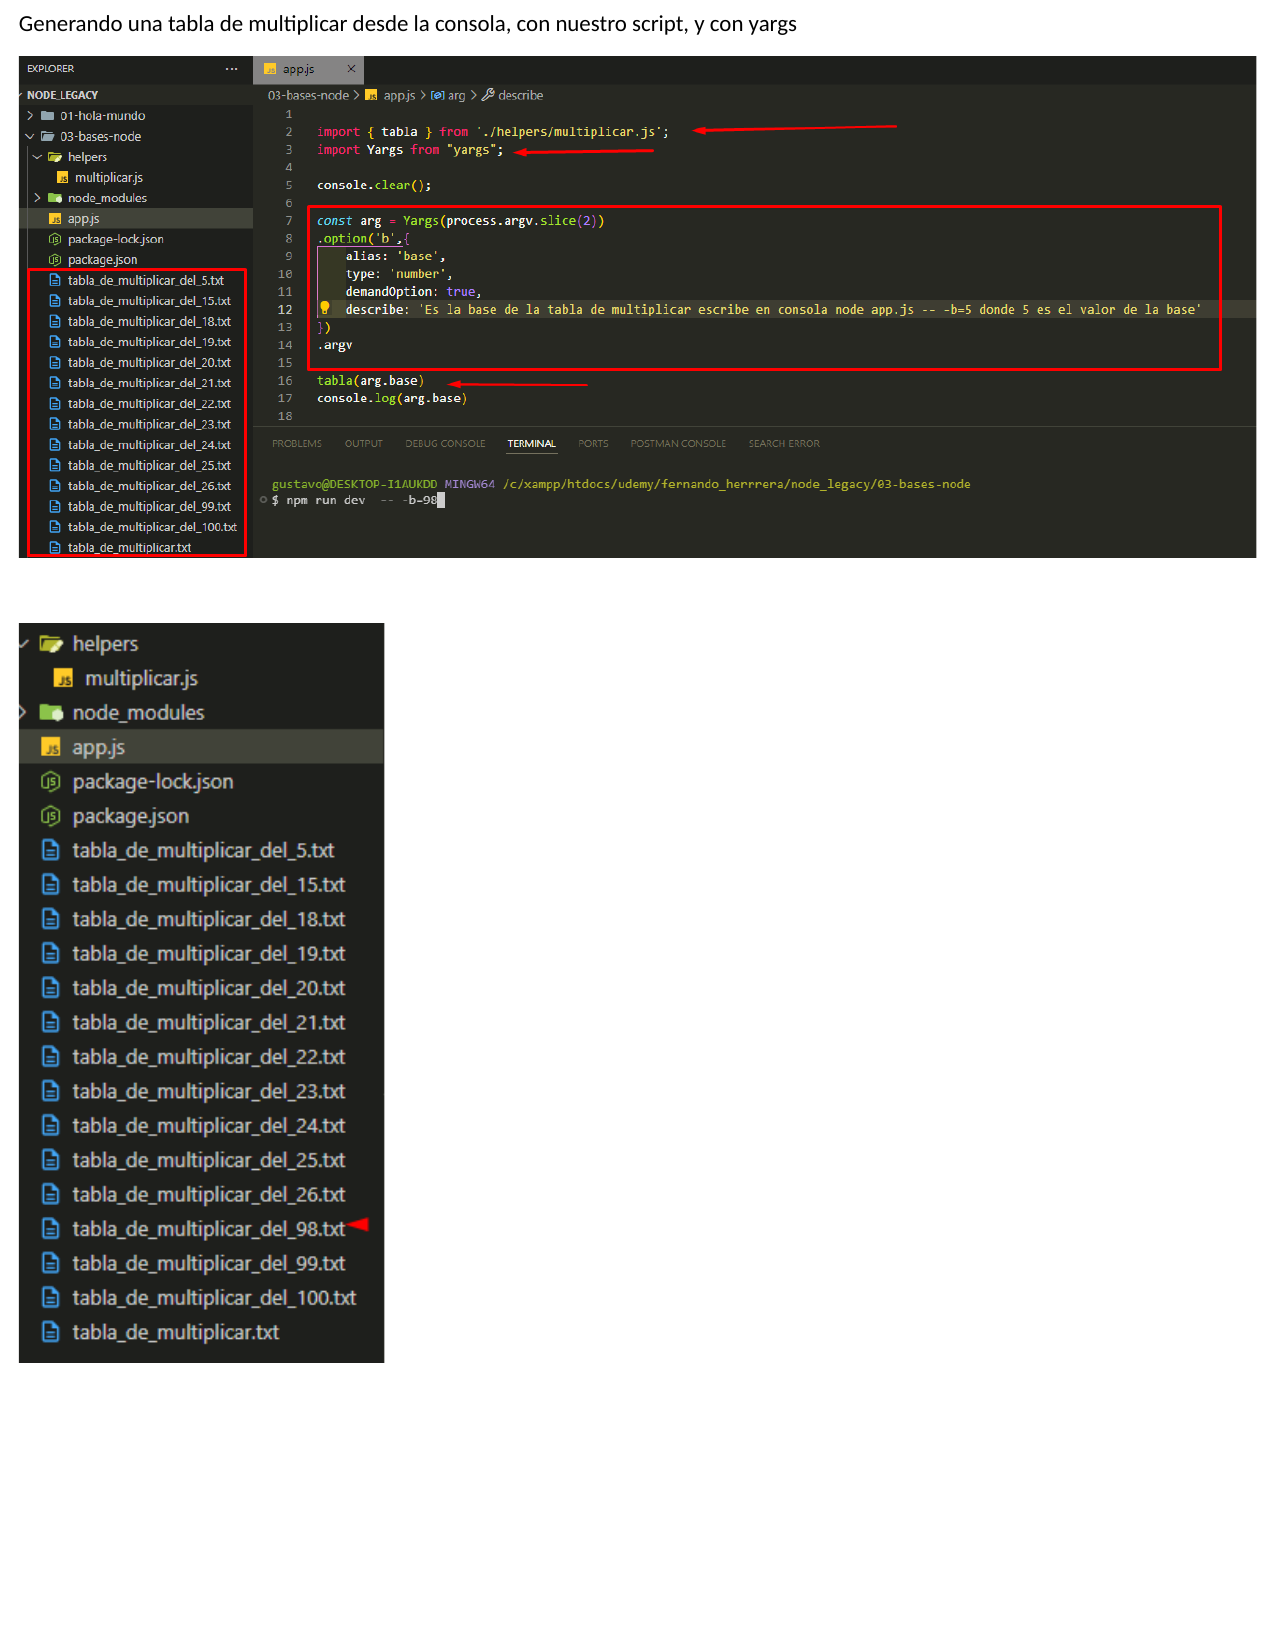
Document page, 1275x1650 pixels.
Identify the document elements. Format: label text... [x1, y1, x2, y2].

picture [18, 623, 385, 1363]
text Generando una tabla de multiplicar desde la consola, con nuestro script, y con yargs [19, 9, 1256, 37]
picture [18, 56, 1257, 558]
